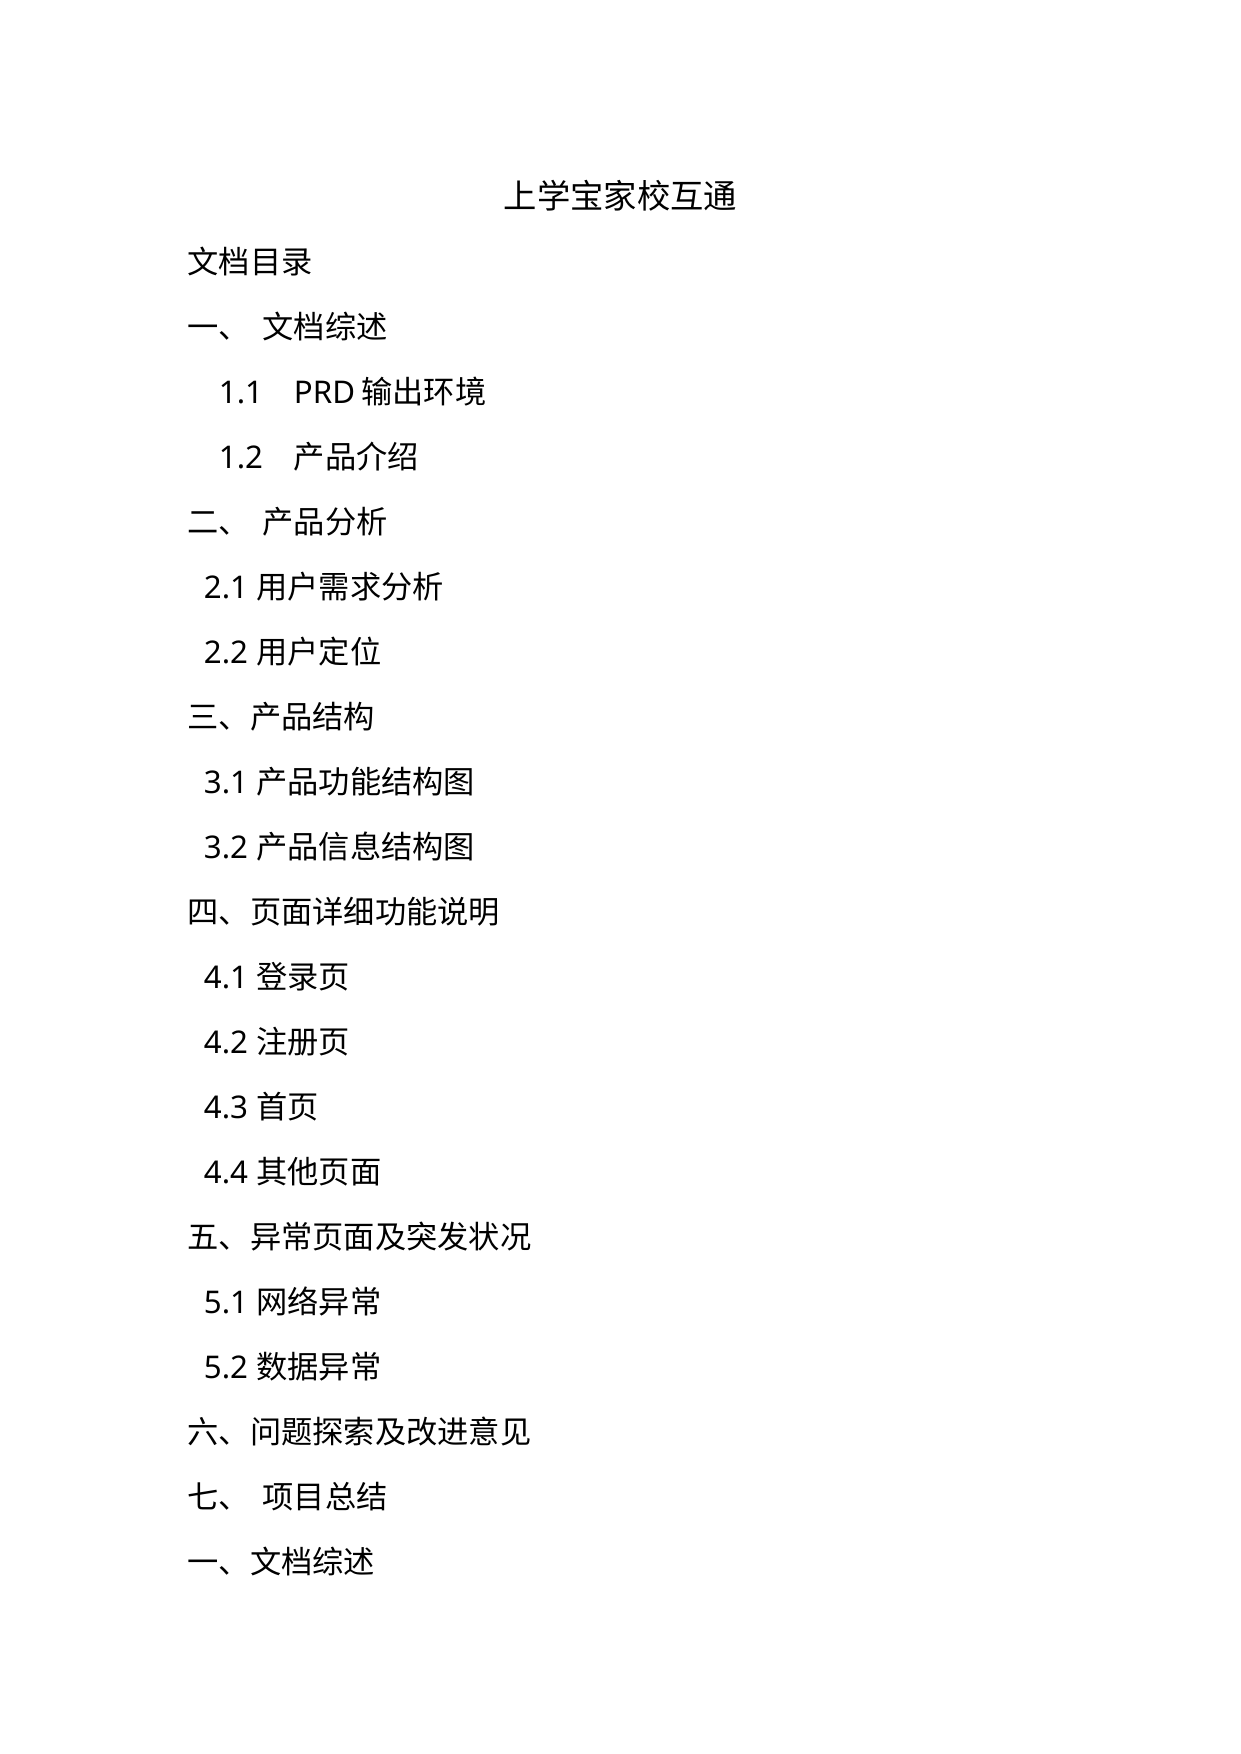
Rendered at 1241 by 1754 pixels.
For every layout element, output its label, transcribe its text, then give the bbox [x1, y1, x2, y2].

text 3.1 产品功能结构图 [187, 747, 1053, 812]
text 四、页面详细功能说明 [187, 877, 1053, 942]
text 文档目录 [187, 227, 1053, 292]
text 3.2 产品信息结构图 [187, 812, 1053, 877]
text 4.1 登录页 [187, 942, 1053, 1007]
text 上学宝家校互通 [187, 162, 1053, 227]
list PRD输出环境 [219, 357, 1053, 422]
text 4.3 首页 [187, 1072, 1053, 1137]
list 产品介绍 [219, 422, 1053, 487]
text 六、问题探索及改进意见 [187, 1397, 1053, 1462]
list 文档综述 [187, 292, 1053, 357]
text 三、产品结构 [187, 682, 1053, 747]
text 一、文档综述 [187, 1527, 1053, 1592]
text 4.4 其他页面 [187, 1137, 1053, 1202]
list 产品分析 [187, 487, 1053, 552]
text 5.1 网络异常 [187, 1267, 1053, 1332]
text 5.2 数据异常 [187, 1332, 1053, 1397]
text 2.2 用户定位 [187, 617, 1053, 682]
text 4.2 注册页 [187, 1007, 1053, 1072]
text 五、异常页面及突发状况 [187, 1202, 1053, 1267]
text 2.1 用户需求分析 [187, 552, 1053, 617]
list 项目总结 [187, 1462, 1053, 1527]
